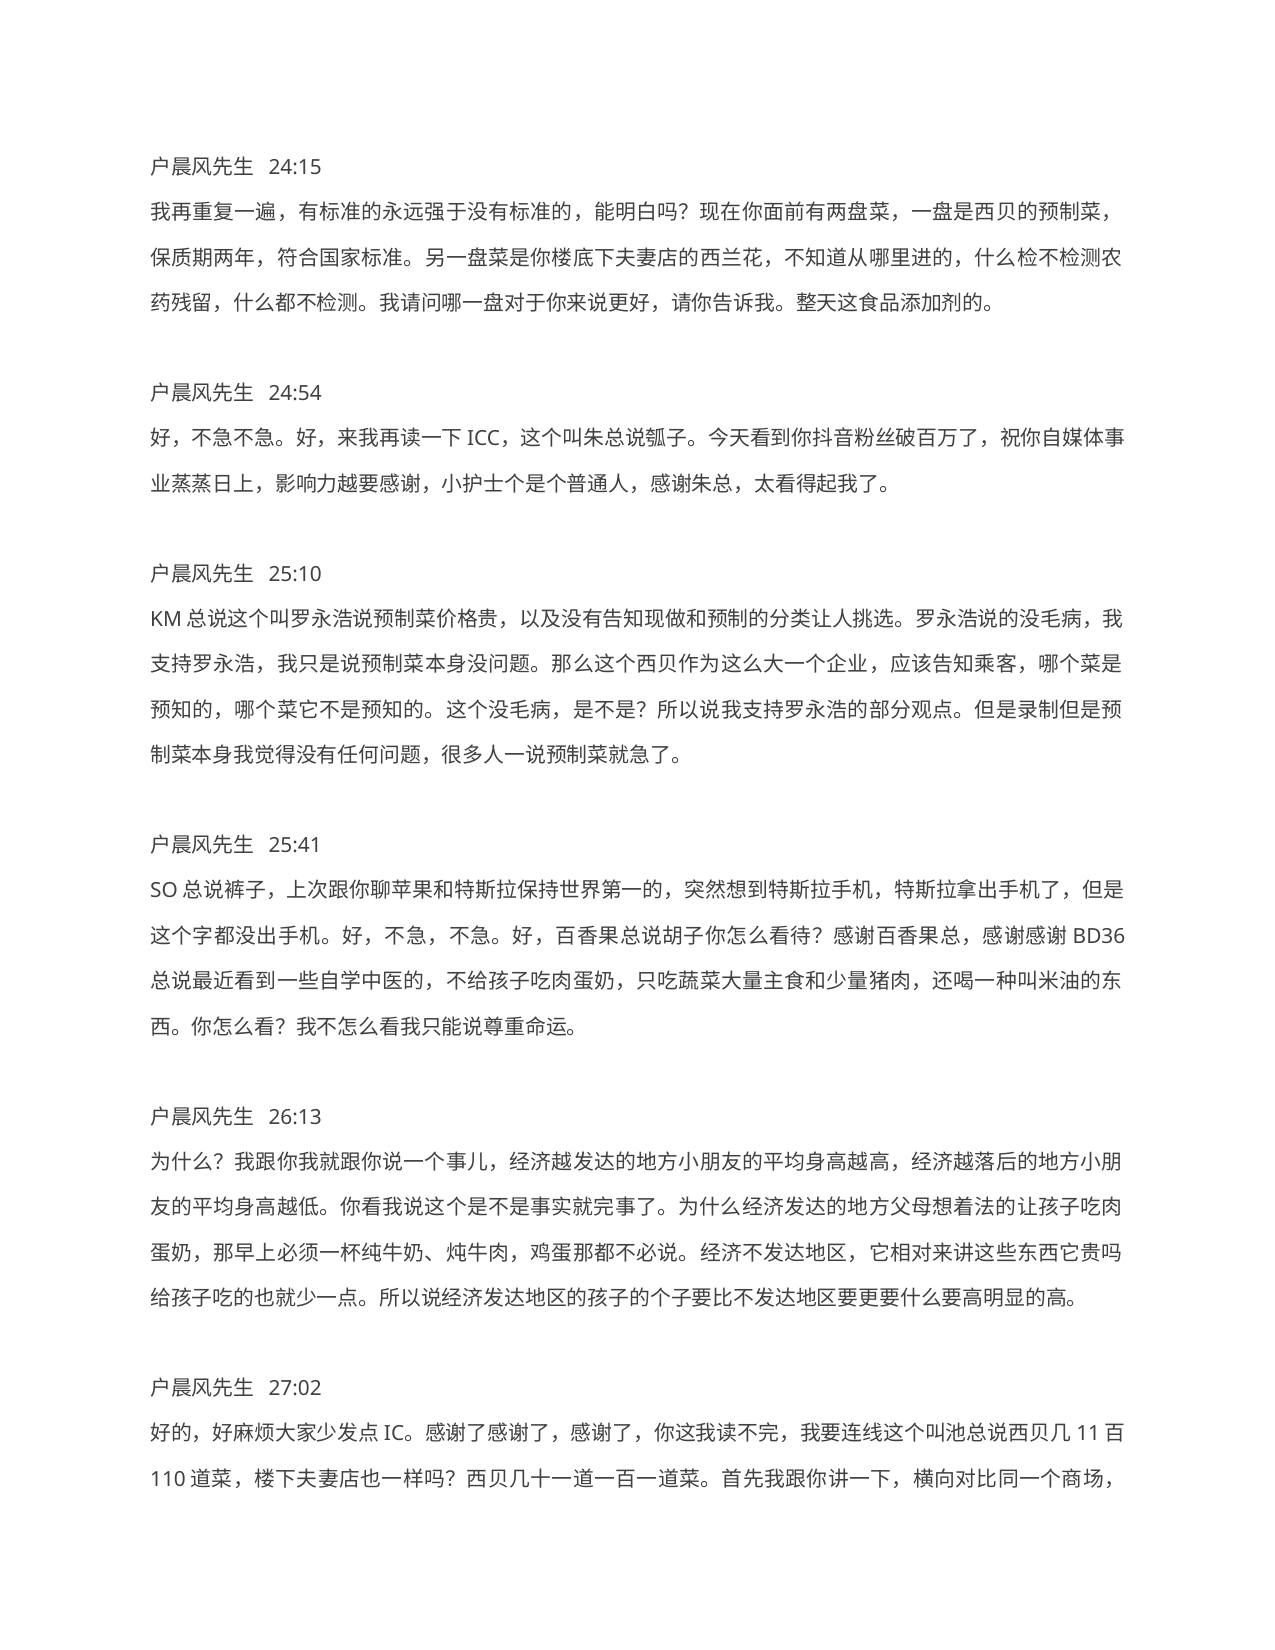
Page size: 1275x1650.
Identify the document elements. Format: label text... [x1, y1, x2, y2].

text 我再重复一遍，有标准的永远强于没有标准的，能明白吗？现在你面前有两盘菜，一盘是西贝的预制菜，保质期两年，符合国家标准。另一盘菜是你楼底下夫妻店的西兰花，不知道从哪里进的，什么检不检测农药残留，什么都不检测。我请问哪一盘对于你来说更好，请你告诉我。整天这食品添加剂的。 [150, 195, 1125, 316]
text 好，不急不急。好，来我再读一下ICC，这个叫朱总说瓠子。今天看到你抖音粉丝破百万了，祝你自媒体事业蒸蒸日上，影响力越要感谢，小护士个是个普通人，感谢朱总，太看得起我了。 [150, 421, 1125, 497]
text 户晨风先生 24:15 [150, 150, 1125, 180]
text 户晨风先生 27:02 [150, 1371, 1125, 1402]
text 户晨风先生 25:10 [150, 557, 1125, 587]
text 户晨风先生 25:41 [150, 828, 1125, 859]
text KM总说这个叫罗永浩说预制菜价格贵，以及没有告知现做和预制的分类让人挑选。罗永浩说的没毛病，我支持罗永浩，我只是说预制菜本身没问题。那么这个西贝作为这么大一个企业，应该告知乘客，哪个菜是预知的，哪个菜它不是预知的。这个没毛病，是不是？所以说我支持罗永浩的部分观点。但是录制但是预制菜本身我觉得没有任何问题，很多人一说预制菜就急了。 [150, 602, 1125, 768]
text 户晨风先生 26:13 [150, 1100, 1125, 1130]
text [150, 1417, 1125, 1492]
text 户晨风先生 24:54 [150, 376, 1125, 406]
text SO总说裤子，上次跟你聊苹果和特斯拉保持世界第一的，突然想到特斯拉手机，特斯拉拿出手机了，但是这个字都没出手机。好，不急，不急。好，百香果总说胡子你怎么看待？感谢百香果总，感谢感谢BD36总说最近看到一些自学中医的，不给孩子吃肉蛋奶，只吃蔬菜大量主食和少量猪肉，还喝一种叫米油的东西。你怎么看？我不怎么看我只能说尊重命运。 [150, 874, 1125, 1040]
text 为什么？我跟你我就跟你说一个事儿，经济越发达的地方小朋友的平均身高越高，经济越落后的地方小朋友的平均身高越低。你看我说这个是不是事实就完事了。为什么经济发达的地方父母想着法的让孩子吃肉蛋奶，那早上必须一杯纯牛奶、炖牛肉，鸡蛋那都不必说。经济不发达地区，它相对来讲这些东西它贵吗？给孩子吃的也就少一点。所以说经济发达地区的孩子的个子要比不发达地区要更要什么要高明显的高。 [150, 1145, 1125, 1311]
